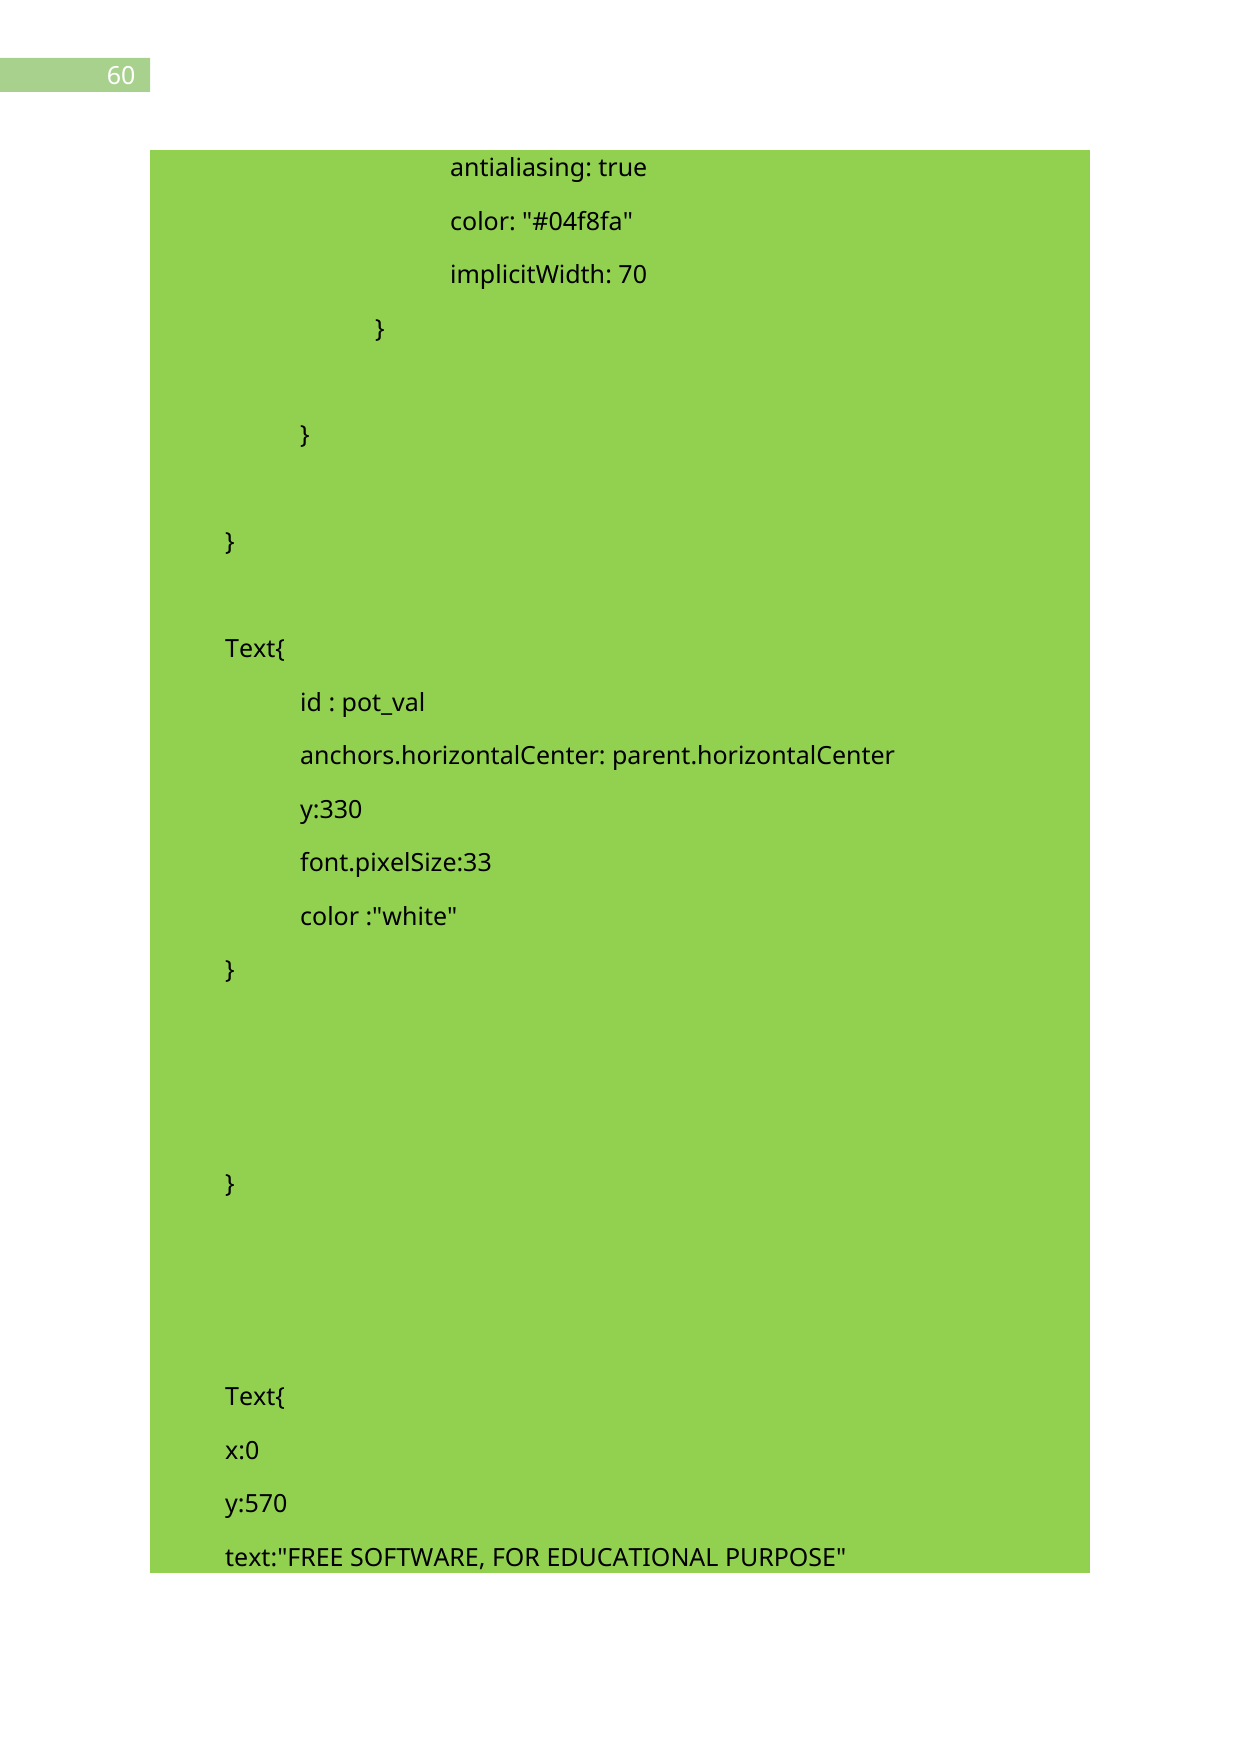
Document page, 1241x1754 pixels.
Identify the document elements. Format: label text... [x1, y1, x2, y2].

text } [150, 952, 1090, 986]
text Text{ [150, 1379, 1090, 1413]
text } [150, 417, 1090, 451]
text } [150, 1165, 1090, 1199]
text color: "#04f8fa" [150, 203, 1090, 237]
text } [150, 524, 1090, 558]
text implicitWidth: 70 [150, 257, 1090, 291]
text font.pixelSize:33 [150, 845, 1090, 879]
text color :"white" [150, 898, 1090, 932]
text id : pot_val [150, 684, 1090, 718]
text x:0 [150, 1432, 1090, 1467]
text anchors.horizontalCenter: parent.horizontalCenter [150, 738, 1090, 772]
text Text{ [150, 631, 1090, 665]
text antialiasing: true [150, 150, 1090, 184]
text y:330 [150, 791, 1090, 825]
text y:570 [150, 1486, 1090, 1520]
text } [150, 310, 1090, 344]
text text:"FREE SOFTWARE, FOR EDUCATIONAL PURPOSE" [150, 1539, 1090, 1573]
